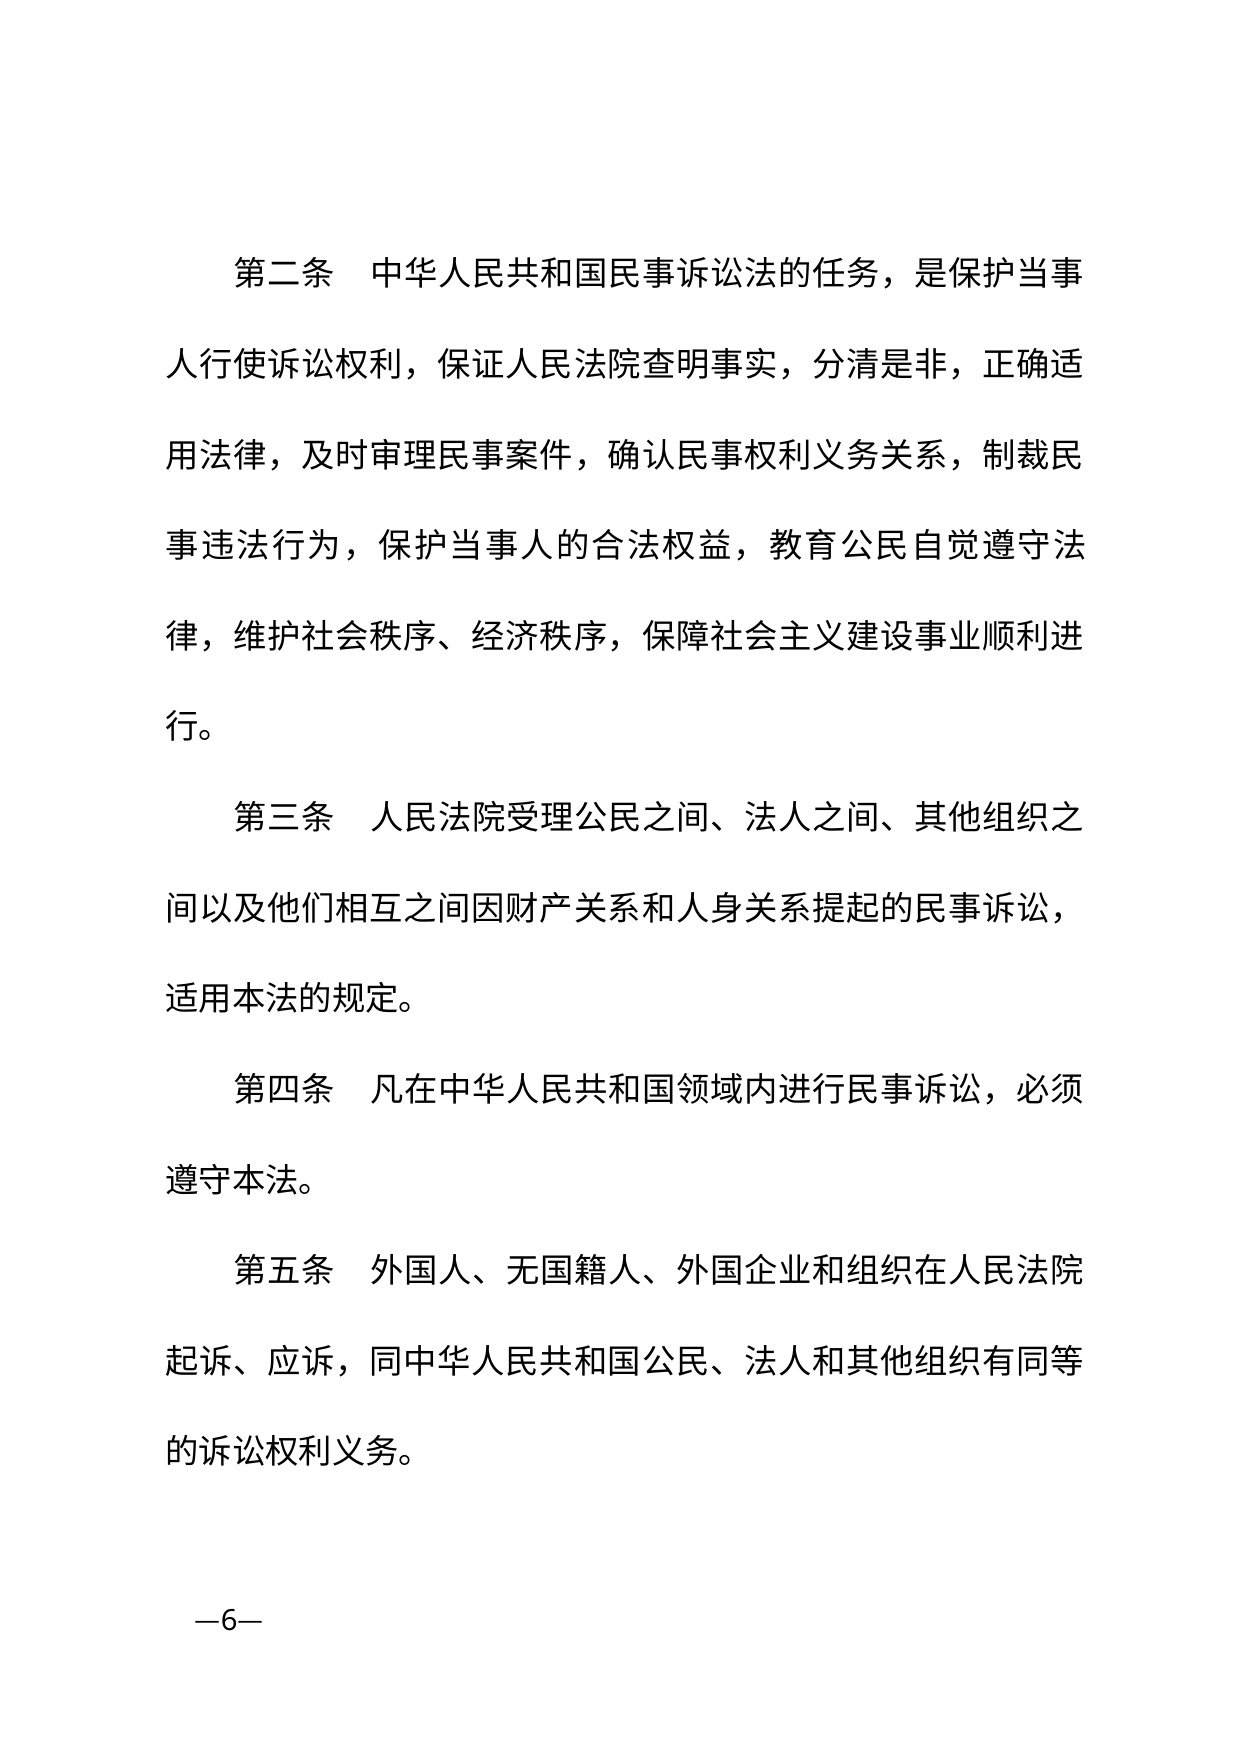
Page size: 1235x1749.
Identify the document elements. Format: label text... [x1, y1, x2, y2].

text 第四条 凡在中华人民共和国领域内进行民事诉讼，必须遵守本法。 [165, 1042, 1087, 1223]
text 第五条 外国人、无国籍人、外国企业和组织在人民法院起诉、应诉，同中华人民共和国公民、法人和其他组织有同等的诉讼权利义务。 [165, 1223, 1087, 1495]
text 第二条 中华人民共和国民事诉讼法的任务，是保护当事人行使诉讼权利，保证人民法院查明事实，分清是非，正确适用法律，及时审理民事案件，确认民事权利义务关系，制裁民事违法行为，保护当事人的合法权益，教育公民自觉遵守法律，维护社会秩序、经济秩序，保障社会主义建设事业顺利进行。 [165, 226, 1087, 770]
text 第三条 人民法院受理公民之间、法人之间、其他组织之间以及他们相互之间因财产关系和人身关系提起的民事诉讼，适用本法的规定。 [165, 770, 1087, 1042]
